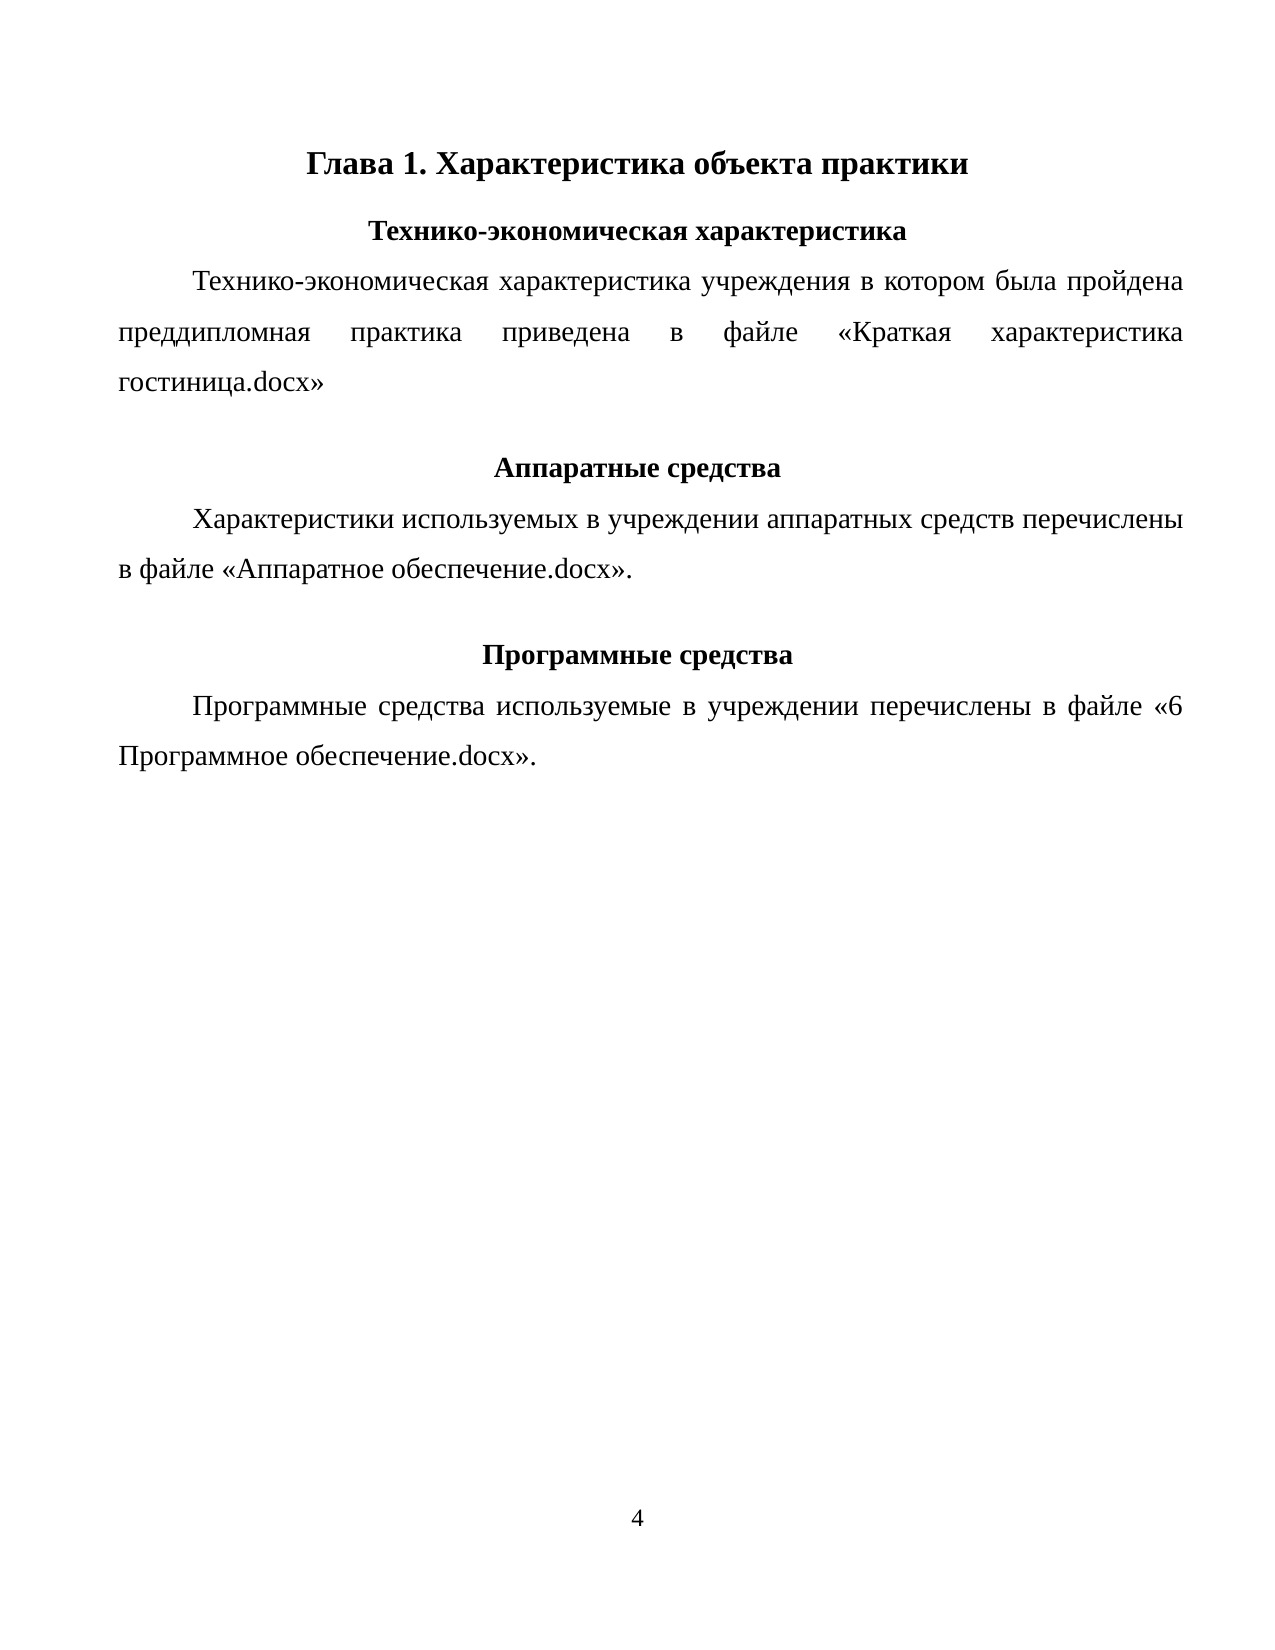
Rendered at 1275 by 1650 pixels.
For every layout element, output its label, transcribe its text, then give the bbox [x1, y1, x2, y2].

subtitle Аппаратные средства [118, 450, 1157, 484]
subtitle Программные средства [118, 637, 1157, 671]
subtitle Глава 1. Характеристика объекта практики [118, 143, 1157, 181]
text Характеристики используемых в учреждении аппаратных средств перечислены в файле «Аппаратное обеспечение.docx». [118, 501, 1184, 584]
text Программные средства используемые в учреждении перечислены в файле «6 Программное обеспечение.docx». [118, 688, 1184, 772]
text Технико-экономическая характеристика учреждения в котором была пройдена преддипломная практика приведена в файле «Краткая характеристика гостиница.docx» [118, 263, 1184, 398]
subtitle Технико-экономическая характеристика [118, 213, 1157, 247]
